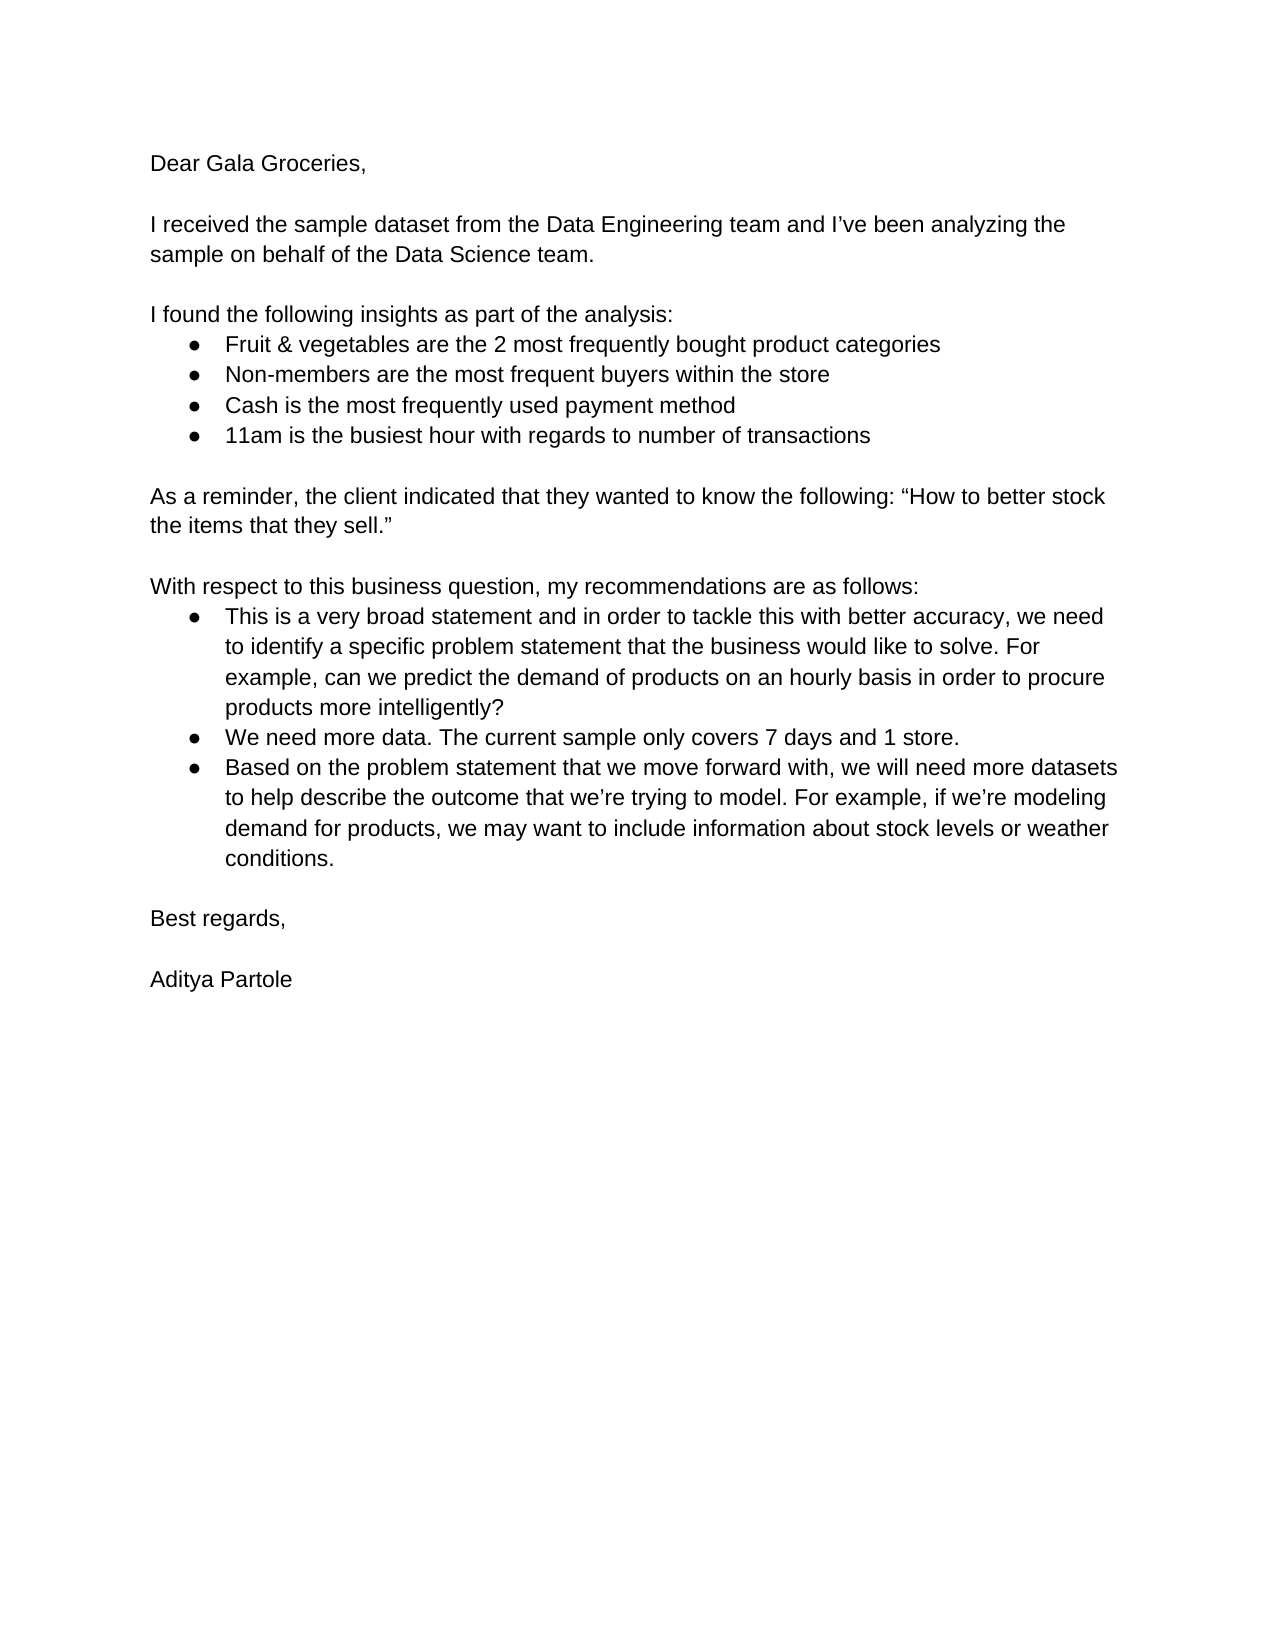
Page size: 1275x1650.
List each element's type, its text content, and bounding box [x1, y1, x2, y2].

list We need more data. The current sample only covers 7 days and 1 store. [187, 724, 1129, 751]
text Aditya Partole [150, 966, 324, 992]
list Cash is the most frequently used payment method [187, 392, 1129, 418]
text Best regards, [150, 905, 324, 932]
list 11am is the busiest hour with regards to number of transactions [187, 422, 1129, 448]
text With respect to this business question, my recommendations are as follows: [150, 573, 1129, 599]
text As a reminder, the client indicated that they wanted to know the following: “How to better stock the items that they sell.” [150, 483, 1107, 539]
list Fruit & vegetables are the 2 most frequently bought product categories [187, 331, 1129, 358]
text I found the following insights as part of the analysis: [150, 301, 1129, 327]
text I received the sample dataset from the Data Engineering team and I’ve been analyzing the sample on behalf of the Data Science team. [150, 211, 1068, 267]
list Non-members are the most frequent buyers within the store [187, 361, 1129, 388]
list This is a very broad statement and in order to tackle this with better accuracy, we need to identify a specific problem statement that the business would like to solve. For example, can we predict the demand of products on an hourly basis in order to procure products more intelligently? [187, 603, 1106, 720]
list Based on the problem statement that we move forward with, we will need more datasets to help describe the outcome that we’re trying to model. For example, if we’re modeling demand for products, we may want to include information about stock levels or weather conditions. [187, 754, 1118, 871]
text Dear Gala Groceries, [150, 150, 1129, 176]
